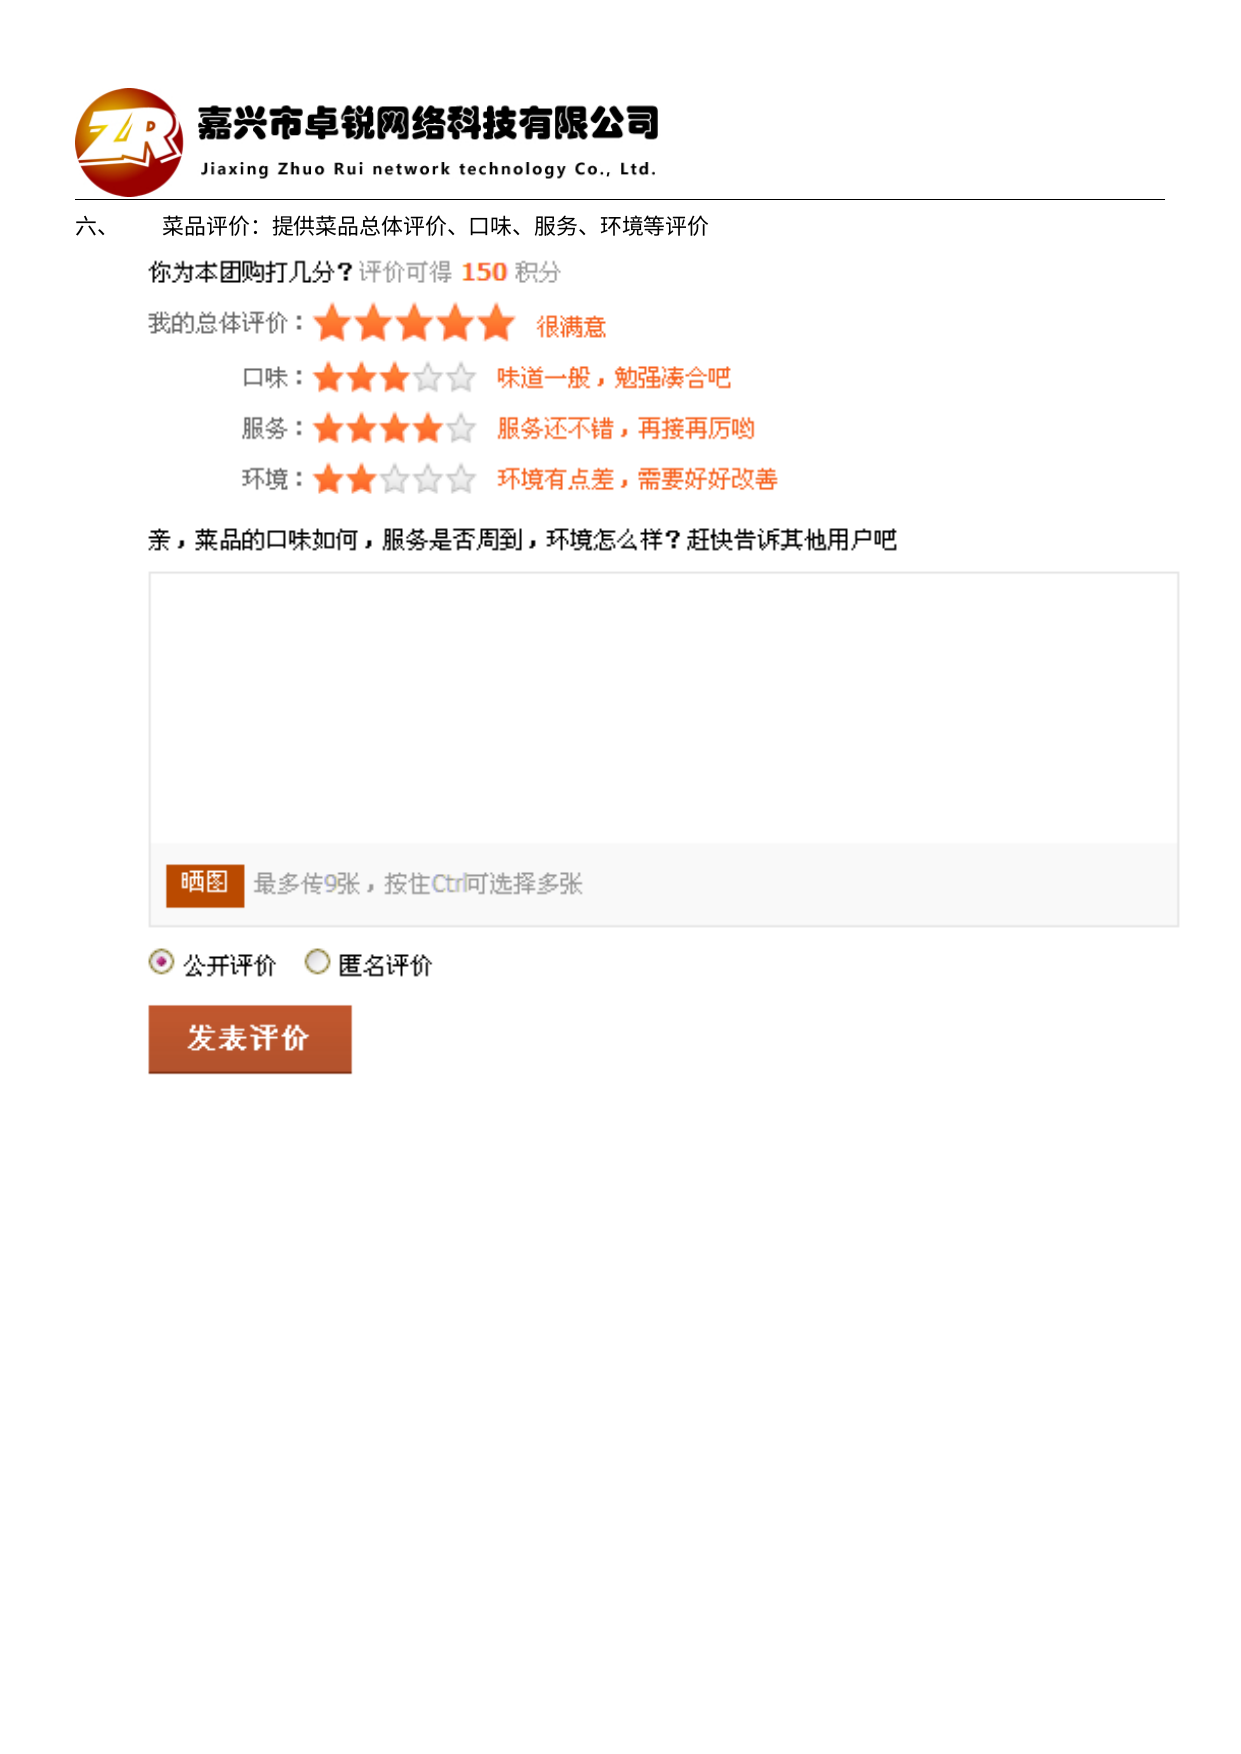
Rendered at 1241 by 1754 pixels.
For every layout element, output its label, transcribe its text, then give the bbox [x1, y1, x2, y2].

picture [118, 240, 1209, 1084]
picture [75, 88, 663, 197]
list 菜品评价：提供菜品总体评价、口味、服务、环境等评价 [75, 208, 1165, 241]
